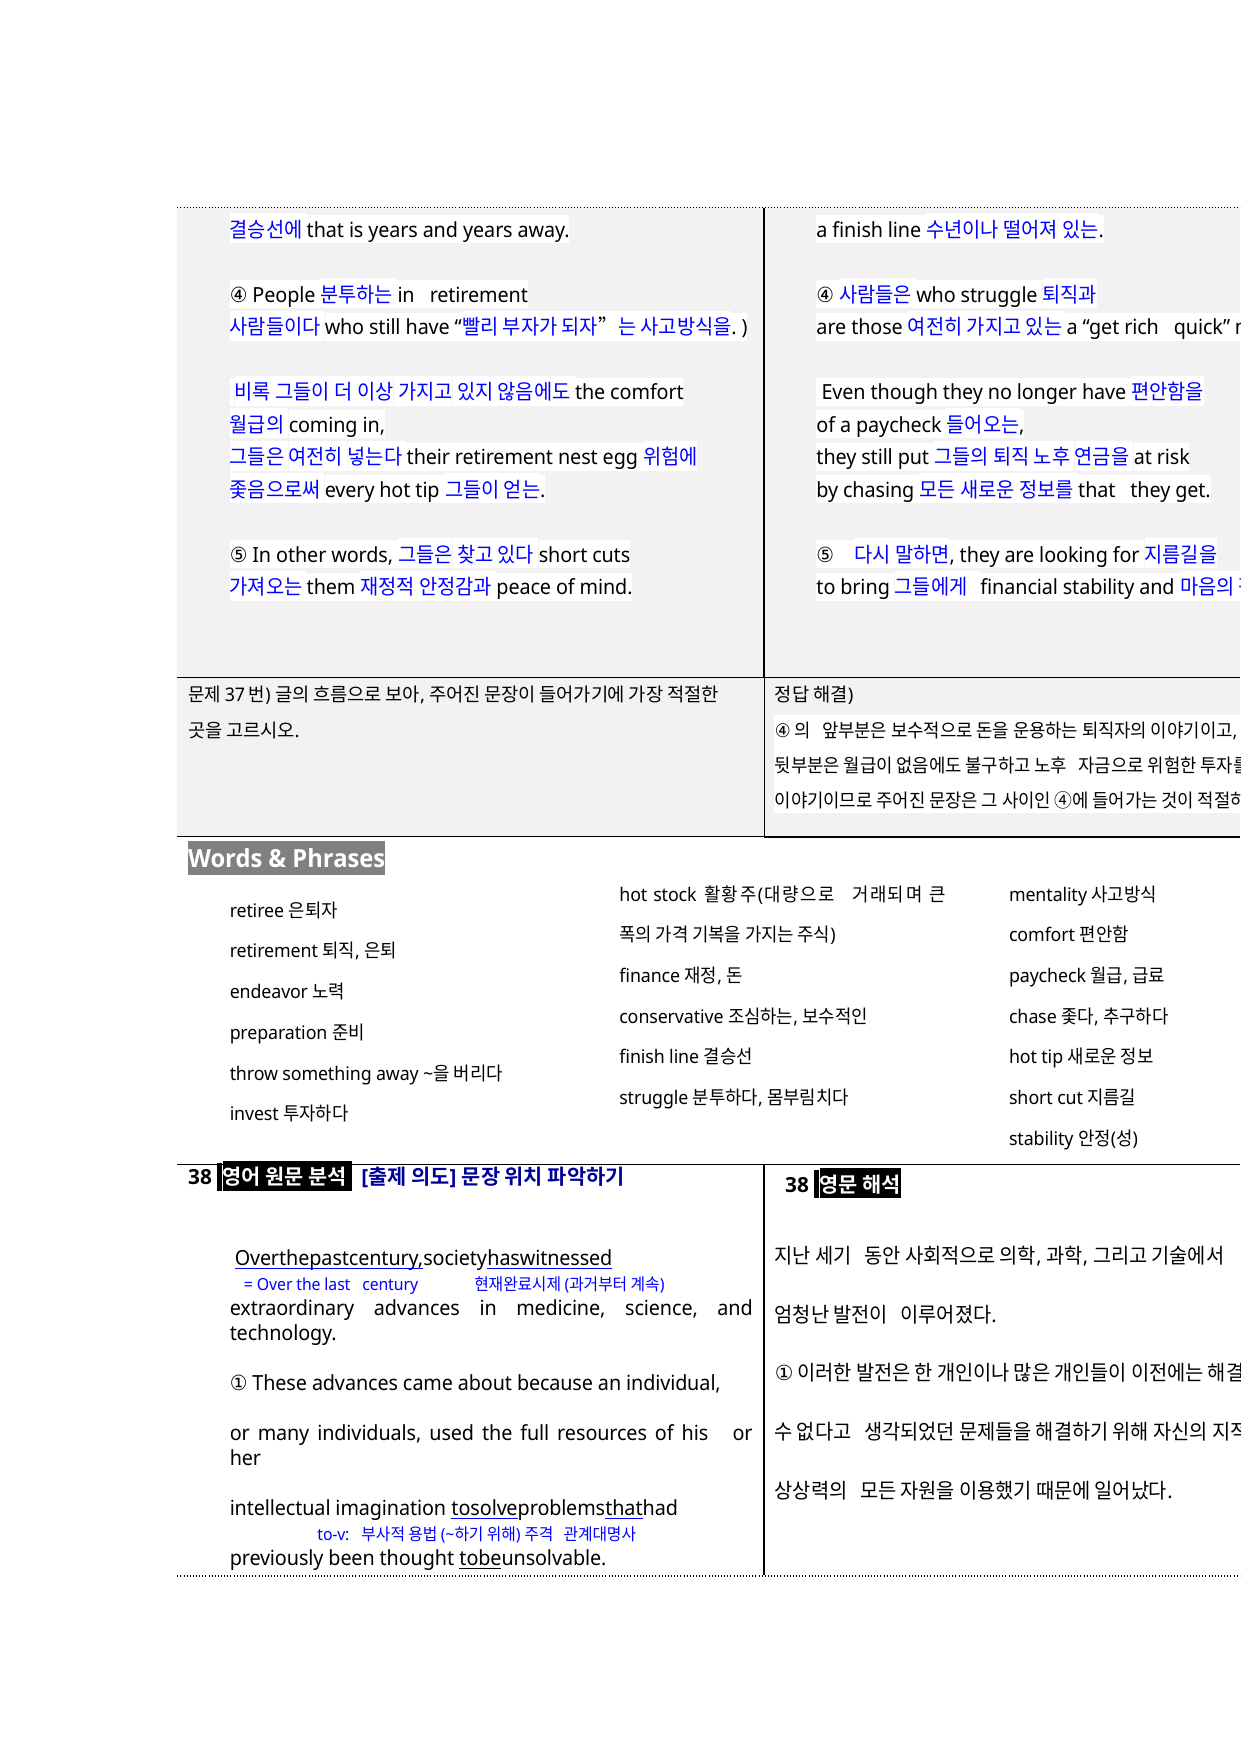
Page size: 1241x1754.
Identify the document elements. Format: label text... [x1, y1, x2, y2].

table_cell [177, 1165, 763, 1575]
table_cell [765, 1165, 1240, 1575]
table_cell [765, 207, 1240, 677]
table_cell mentality 사고방식 comfort 편안함 paycheck 월급, 급료 chase 좇다, 추구하다 hot tip 새로운 정보 short cut 지름길 stability 안정(성) [957, 838, 1240, 1164]
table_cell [177, 207, 764, 677]
table_cell Words & Phrases retiree 은퇴자 retirement 퇴직, 은퇴 endeavor 노력 preparation 준비 throw something away ~을 버리다 invest 투자하다 [177, 837, 567, 1164]
table_cell 정답 해결) ④의 앞부분은 보수적으로 돈을 운용하는 퇴직자의 이야기이고, ④의 뒷부분은 월급이 없음에도 불구하고 노후 자금으로 위험한 투자를 하는 사람의 이야기이므로 주어진 문장은 그 사이인 ④에 들어가는 것이 적절하다. [765, 678, 1240, 836]
table_cell hot stock 활황주(대량으로 거래되며 큰 폭의 가격 기복을 가지는 주식) finance 재정, 돈 conservative 조심하는, 보수적인 finish line 결승선 struggle 분투하다, 몸부림치다 [567, 837, 957, 1164]
table_cell 문제 37번) 글의 흐름으로 보아, 주어진 문장이 들어가기에 가장 적절한 곳을 고르시오. [177, 678, 764, 836]
